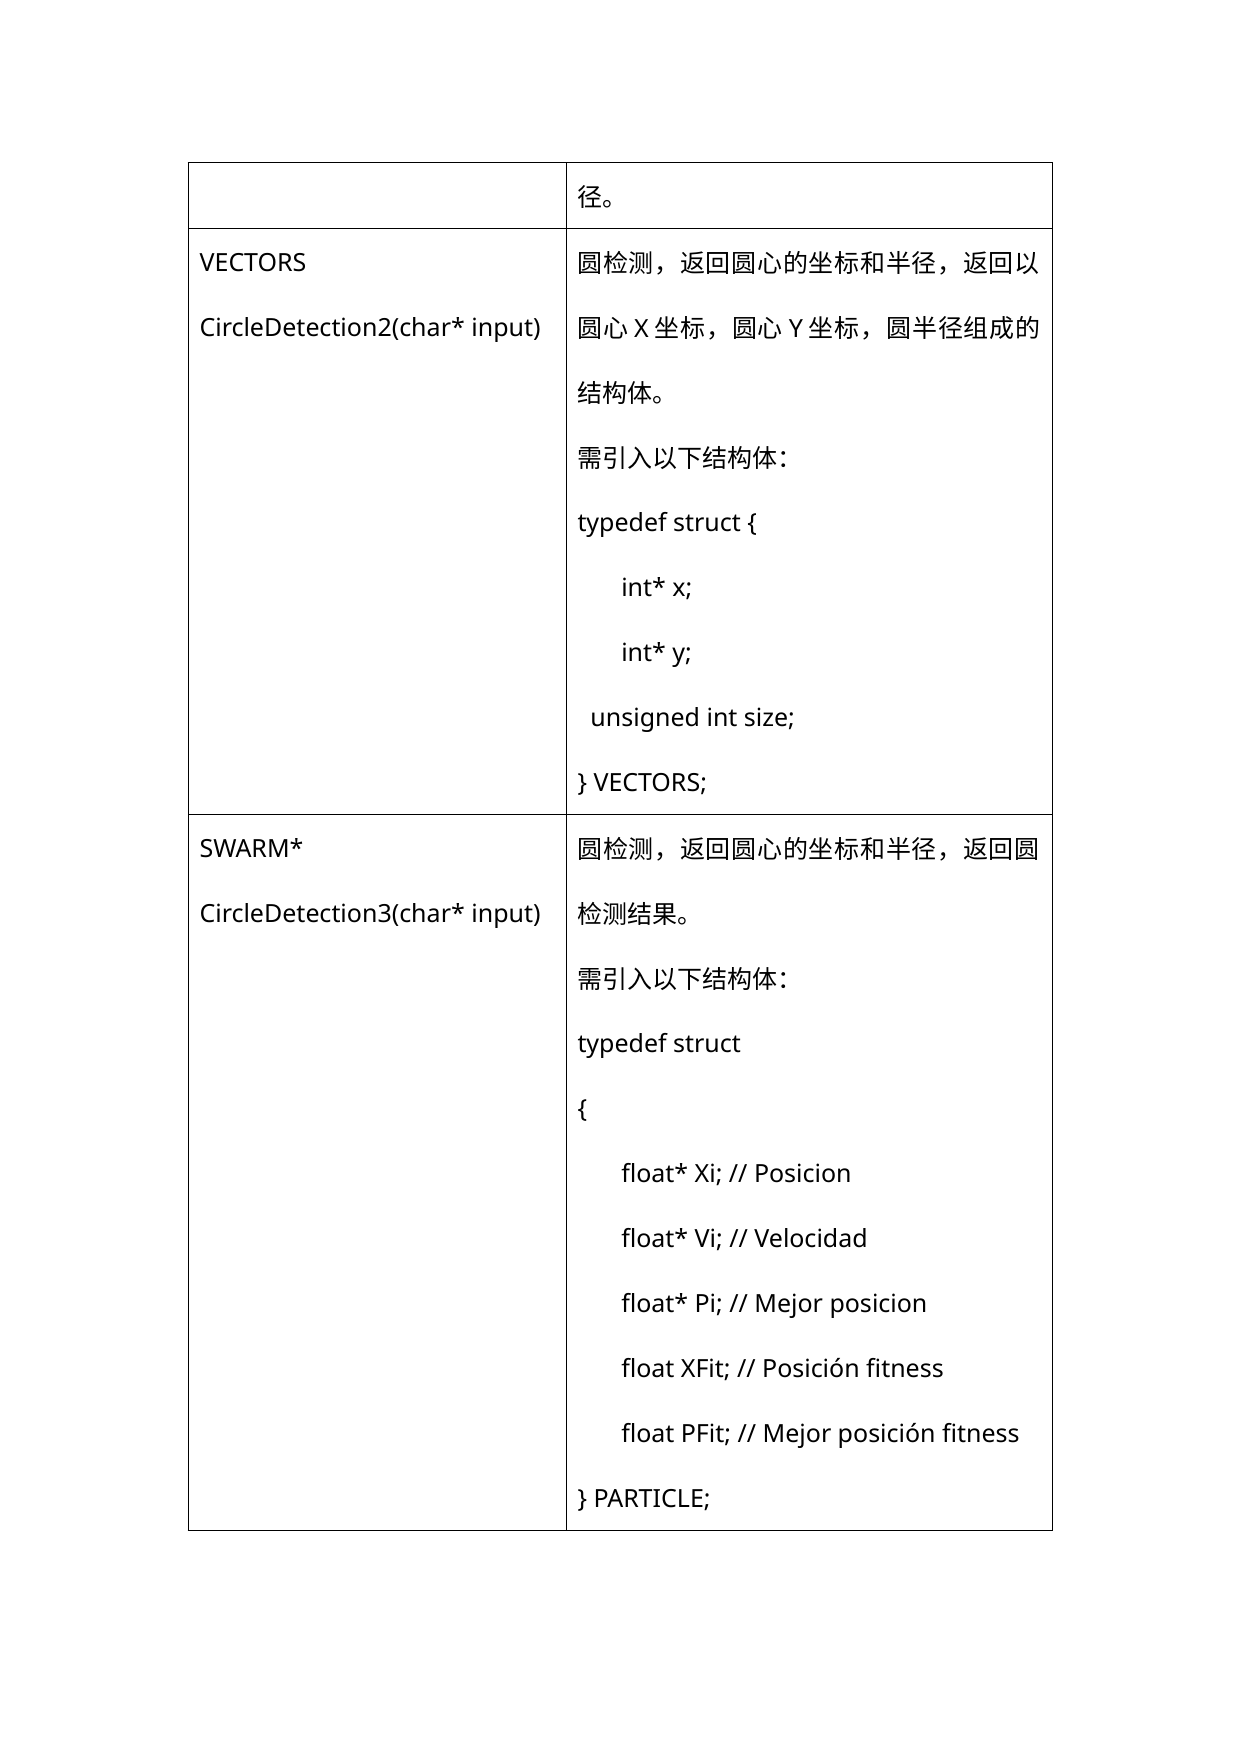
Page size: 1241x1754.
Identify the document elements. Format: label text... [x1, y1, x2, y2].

table_cell VECTORS CircleDetection2(char* input) [189, 229, 566, 814]
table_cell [189, 163, 566, 228]
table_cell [567, 815, 1052, 1530]
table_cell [189, 815, 566, 1530]
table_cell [567, 163, 1052, 228]
table_cell 圆检测，返回圆心的坐标和半径，返回以圆心X坐标，圆心Y坐标，圆半径组成的结构体。 需引入以下结构体： typedef struct { int* x; int* y; unsigned int size; } VECTORS; [567, 229, 1052, 814]
